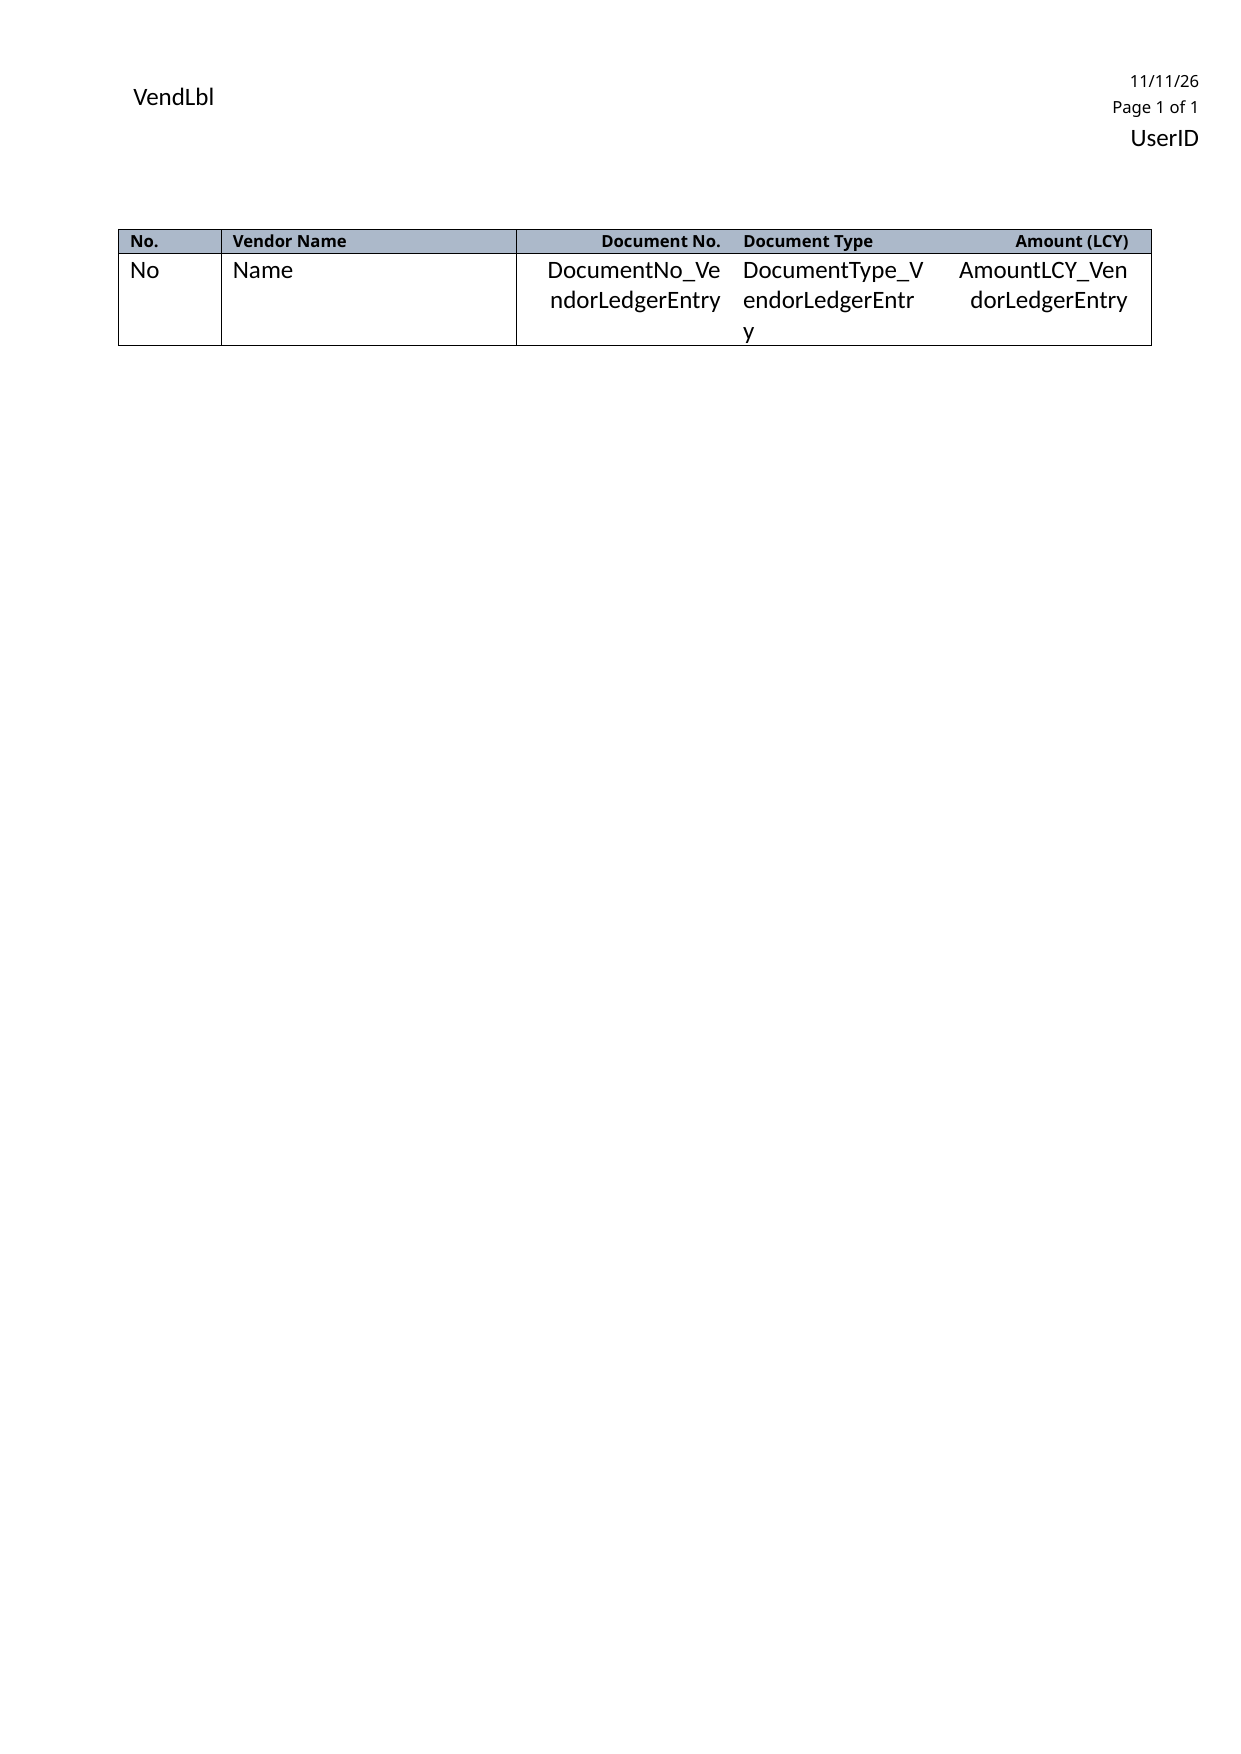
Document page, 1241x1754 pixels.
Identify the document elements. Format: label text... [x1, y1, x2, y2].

table_header Vendor Name [222, 230, 516, 253]
table_header No. [119, 230, 221, 253]
table_header [517, 230, 1151, 253]
